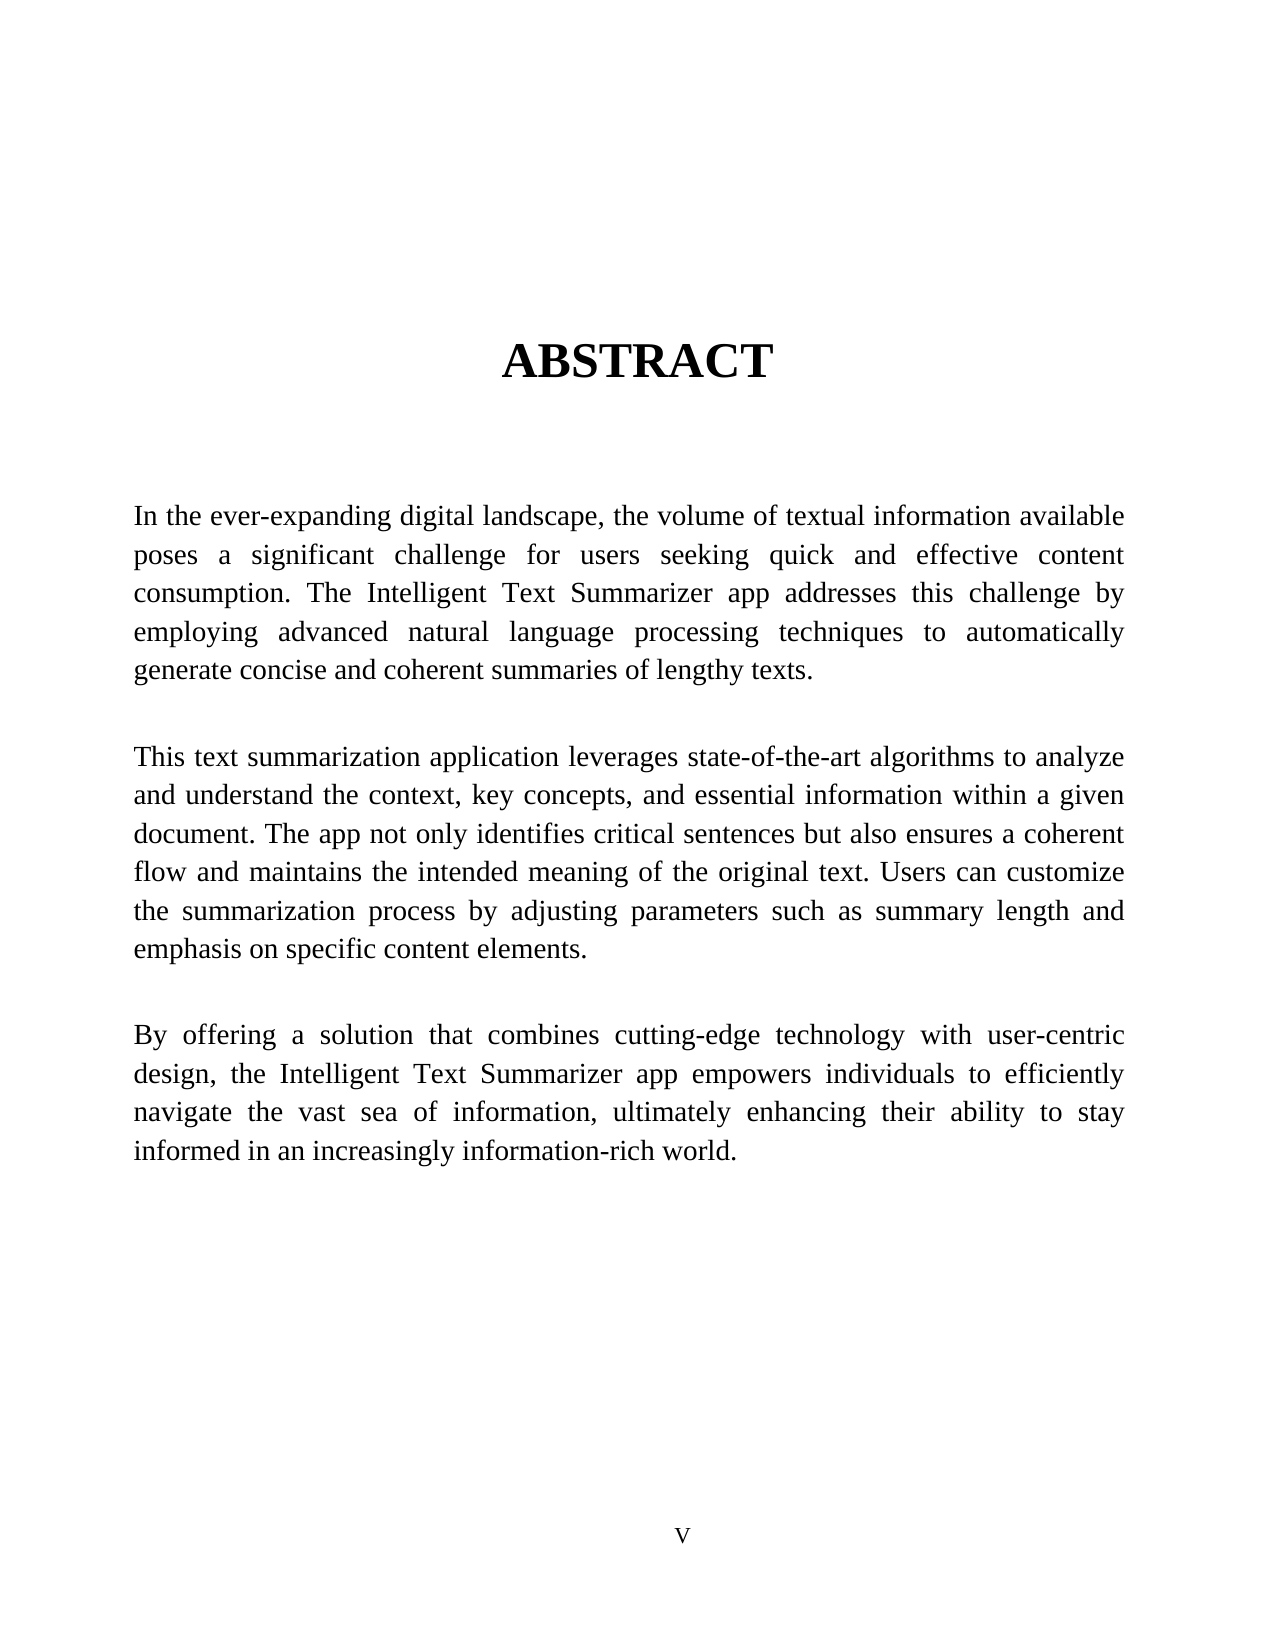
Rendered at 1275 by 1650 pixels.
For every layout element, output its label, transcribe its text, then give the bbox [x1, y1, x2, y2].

text By offering a solution that combines cutting-edge technology with user-centric design, the Intelligent Text Summarizer app empowers individuals to efficiently navigate the vast sea of information, ultimately enhancing their ability to stay informed in an increasingly information-rich world. [133, 1017, 1126, 1167]
text ABSTRACT [194, 331, 1081, 388]
text In the ever-expanding digital landscape, the volume of textual information available poses a significant challenge for users seeking quick and effective content consumption. The Intelligent Text Summarizer app addresses this challenge by employing advanced natural language processing techniques to automatically generate concise and coherent summaries of lengthy texts. [133, 498, 1126, 686]
text This text summarization application leverages state-of-the-art algorithms to analyze and understand the context, key concepts, and essential information within a given document. The app not only identifies critical sentences but also ensures a coherent flow and maintains the intended meaning of the original text. Users can customize the summarization process by adjusting parameters such as summary length and emphasis on specific content elements. [133, 739, 1126, 965]
